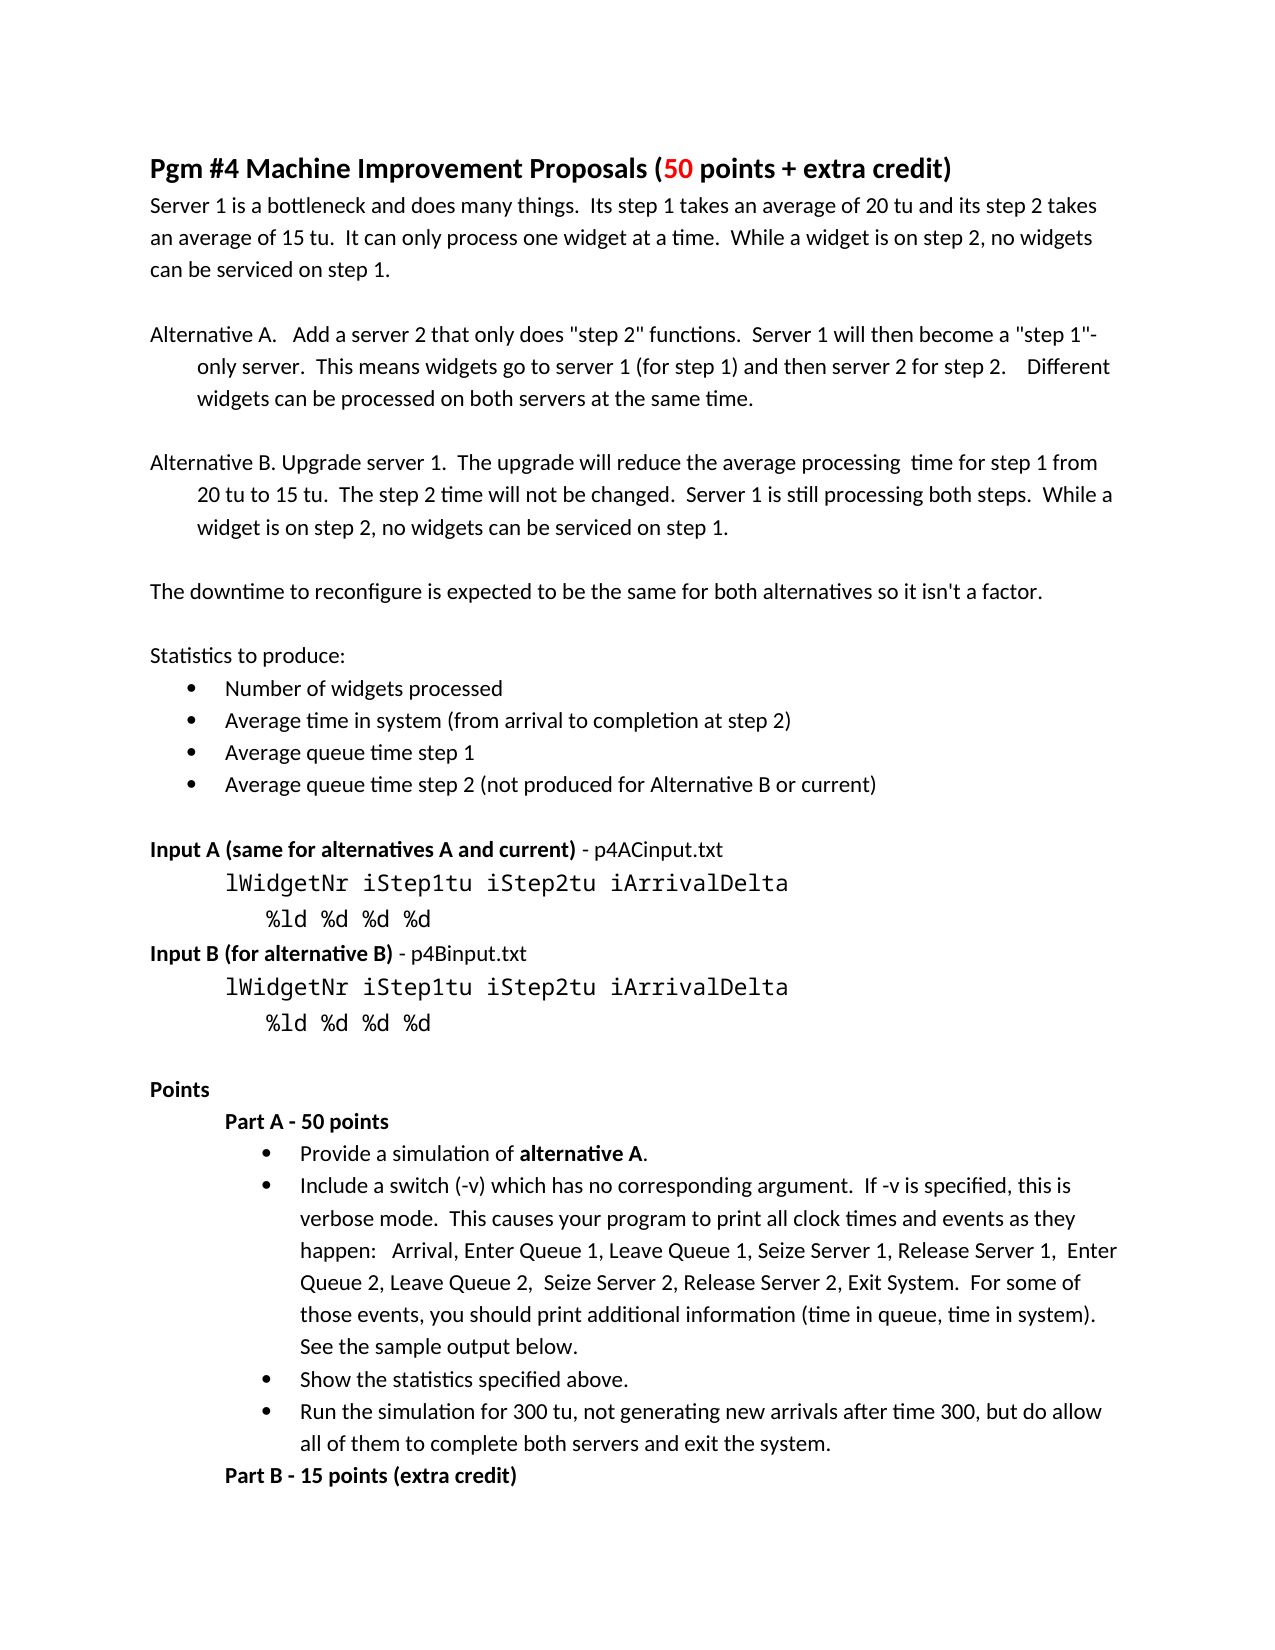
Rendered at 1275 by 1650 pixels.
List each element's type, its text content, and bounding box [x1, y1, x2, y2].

list Provide a simulation of alternative A. [262, 1139, 1125, 1167]
text Points [150, 1075, 1125, 1103]
text lWidgetNr iStep1tu iStep2tu iArrivalDelta [225, 971, 1125, 1002]
text Input B (for alternative B) - p4Binput.txt [150, 939, 1125, 967]
list Show the statistics specified above. [262, 1365, 1125, 1393]
text %ld %d %d %d [225, 903, 1125, 934]
text Part A - 50 points [225, 1107, 1125, 1135]
list Number of widgets processed [187, 674, 1125, 702]
text Pgm #4 Machine Improvement Proposals (50 points + extra credit) [150, 150, 1125, 186]
text %ld %d %d %d [225, 1007, 1125, 1038]
list Run the simulation for 300 tu, not generating new arrivals after time 300, but do allow all of them to complete both servers and exit the system. [262, 1397, 1125, 1457]
text Alternative A. Add a server 2 that only does "step 2" functions. Server 1 will then become a "step 1"-only server. This means widgets go to server 1 (for step 1) and then server 2 for step 2. Different widgets can be processed on both servers at the same time. [150, 320, 1125, 412]
text Server 1 is a bottleneck and does many things. Its step 1 takes an average of 20 tu and its step 2 takes an average of 15 tu. It can only process one widget at a time. While a widget is on step 2, no widgets can be serviced on step 1. [150, 191, 1125, 283]
text lWidgetNr iStep1tu iStep2tu iArrivalDelta [225, 867, 1125, 898]
list Average queue time step 1 [187, 738, 1125, 766]
list Include a switch (-v) which has no corresponding argument. If -v is specified, this is verbose mode. This causes your program to print all clock times and events as they happen: Arrival, Enter Queue 1, Leave Queue 1, Seize Server 1, Release Server 1, Enter Queue 2, Leave Queue 2, Seize Server 2, Release Server 2, Exit System. For some of those events, you should print additional information (time in queue, time in system). See the sample output below. [262, 1172, 1125, 1361]
text Alternative B. Upgrade server 1. The upgrade will reduce the average processing time for step 1 from 20 tu to 15 tu. The step 2 time will not be changed. Server 1 is still processing both steps. While a widget is on step 2, no widgets can be serviced on step 1. [150, 448, 1125, 541]
list Average time in system (from arrival to completion at step 2) [187, 706, 1125, 734]
text Statistics to produce: [150, 642, 1125, 669]
text Part B - 15 points (extra credit) [225, 1461, 1125, 1489]
text The downtime to reconfigure is expected to be the same for both alternatives so it isn't a factor. [150, 577, 1125, 605]
list Average queue time step 2 (not produced for Alternative B or current) [187, 770, 1125, 798]
text Input A (same for alternatives A and current) - p4ACinput.txt [150, 835, 1125, 863]
